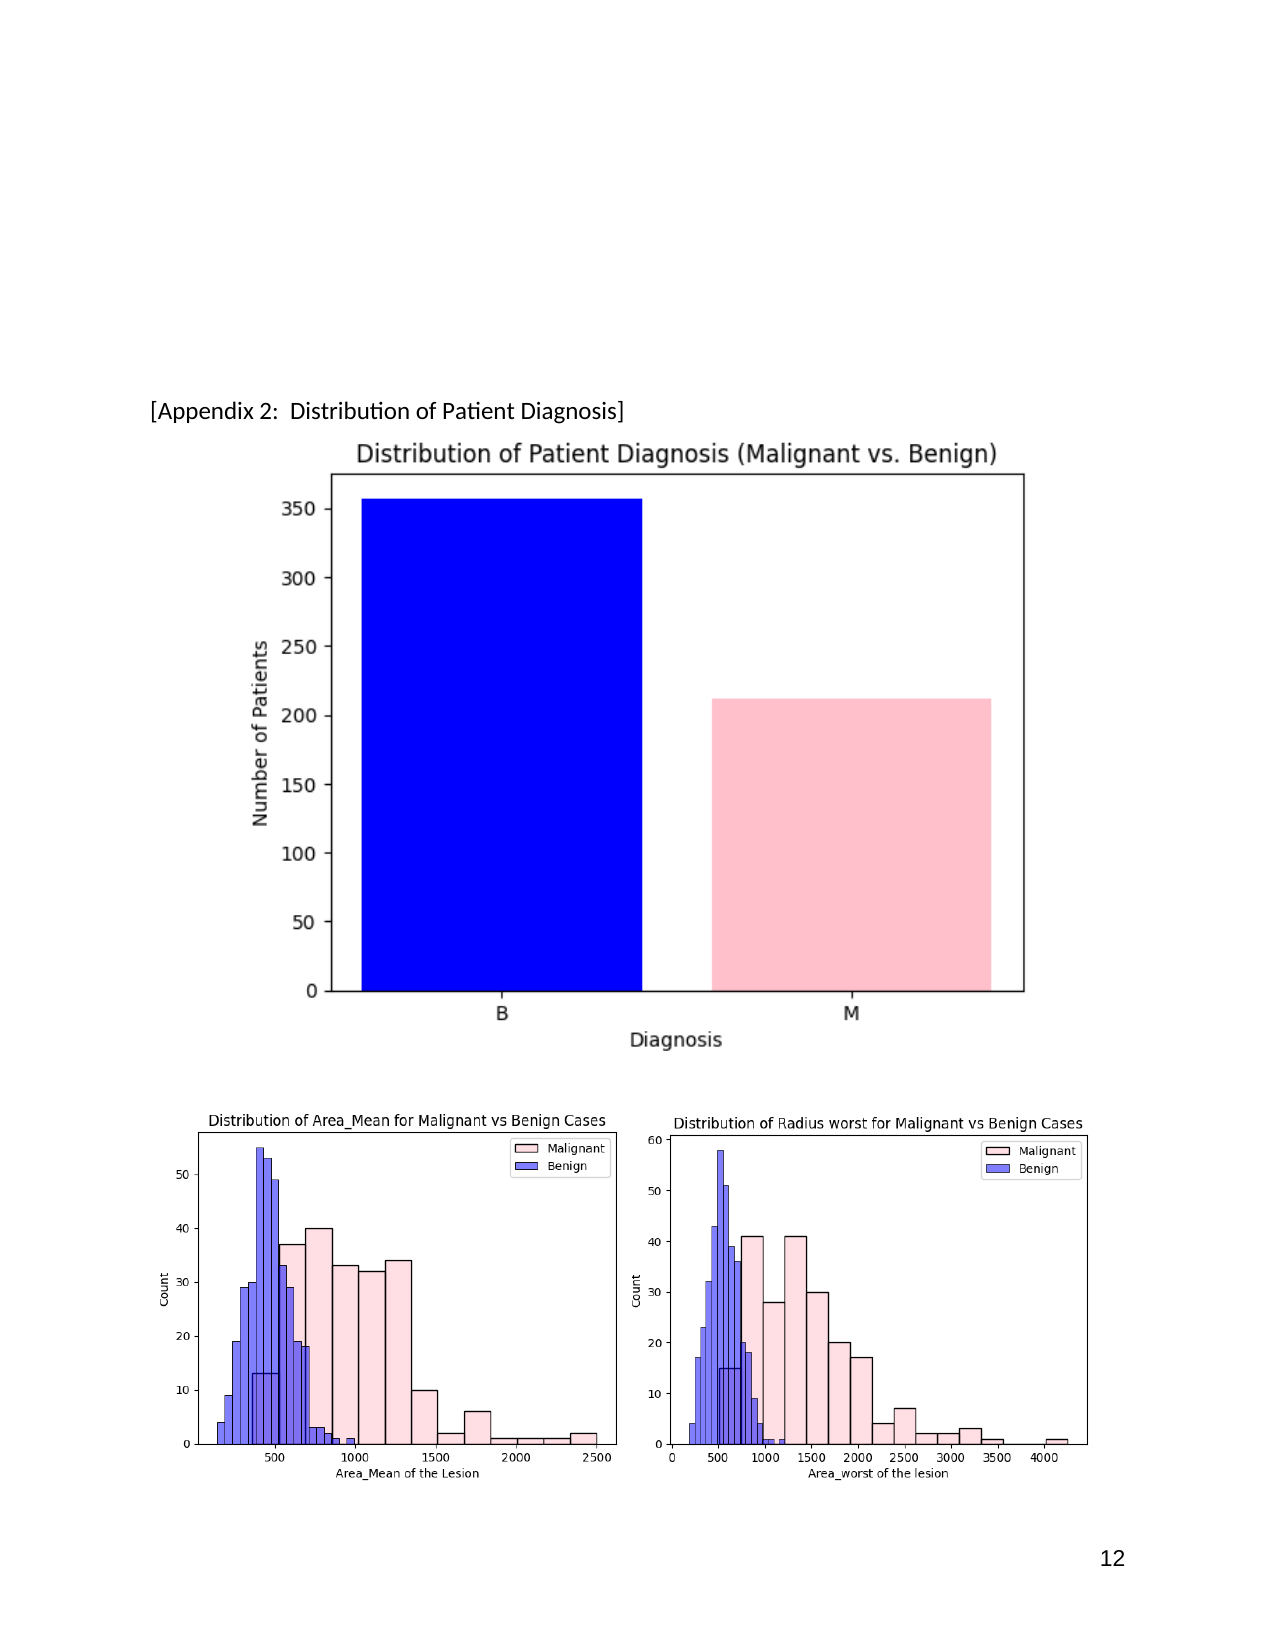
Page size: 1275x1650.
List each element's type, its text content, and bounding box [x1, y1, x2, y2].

picture [239, 430, 1036, 1065]
text [Appendix 2: Distribution of Patient Diagnosis] [150, 395, 1125, 426]
picture [150, 1106, 1094, 1488]
